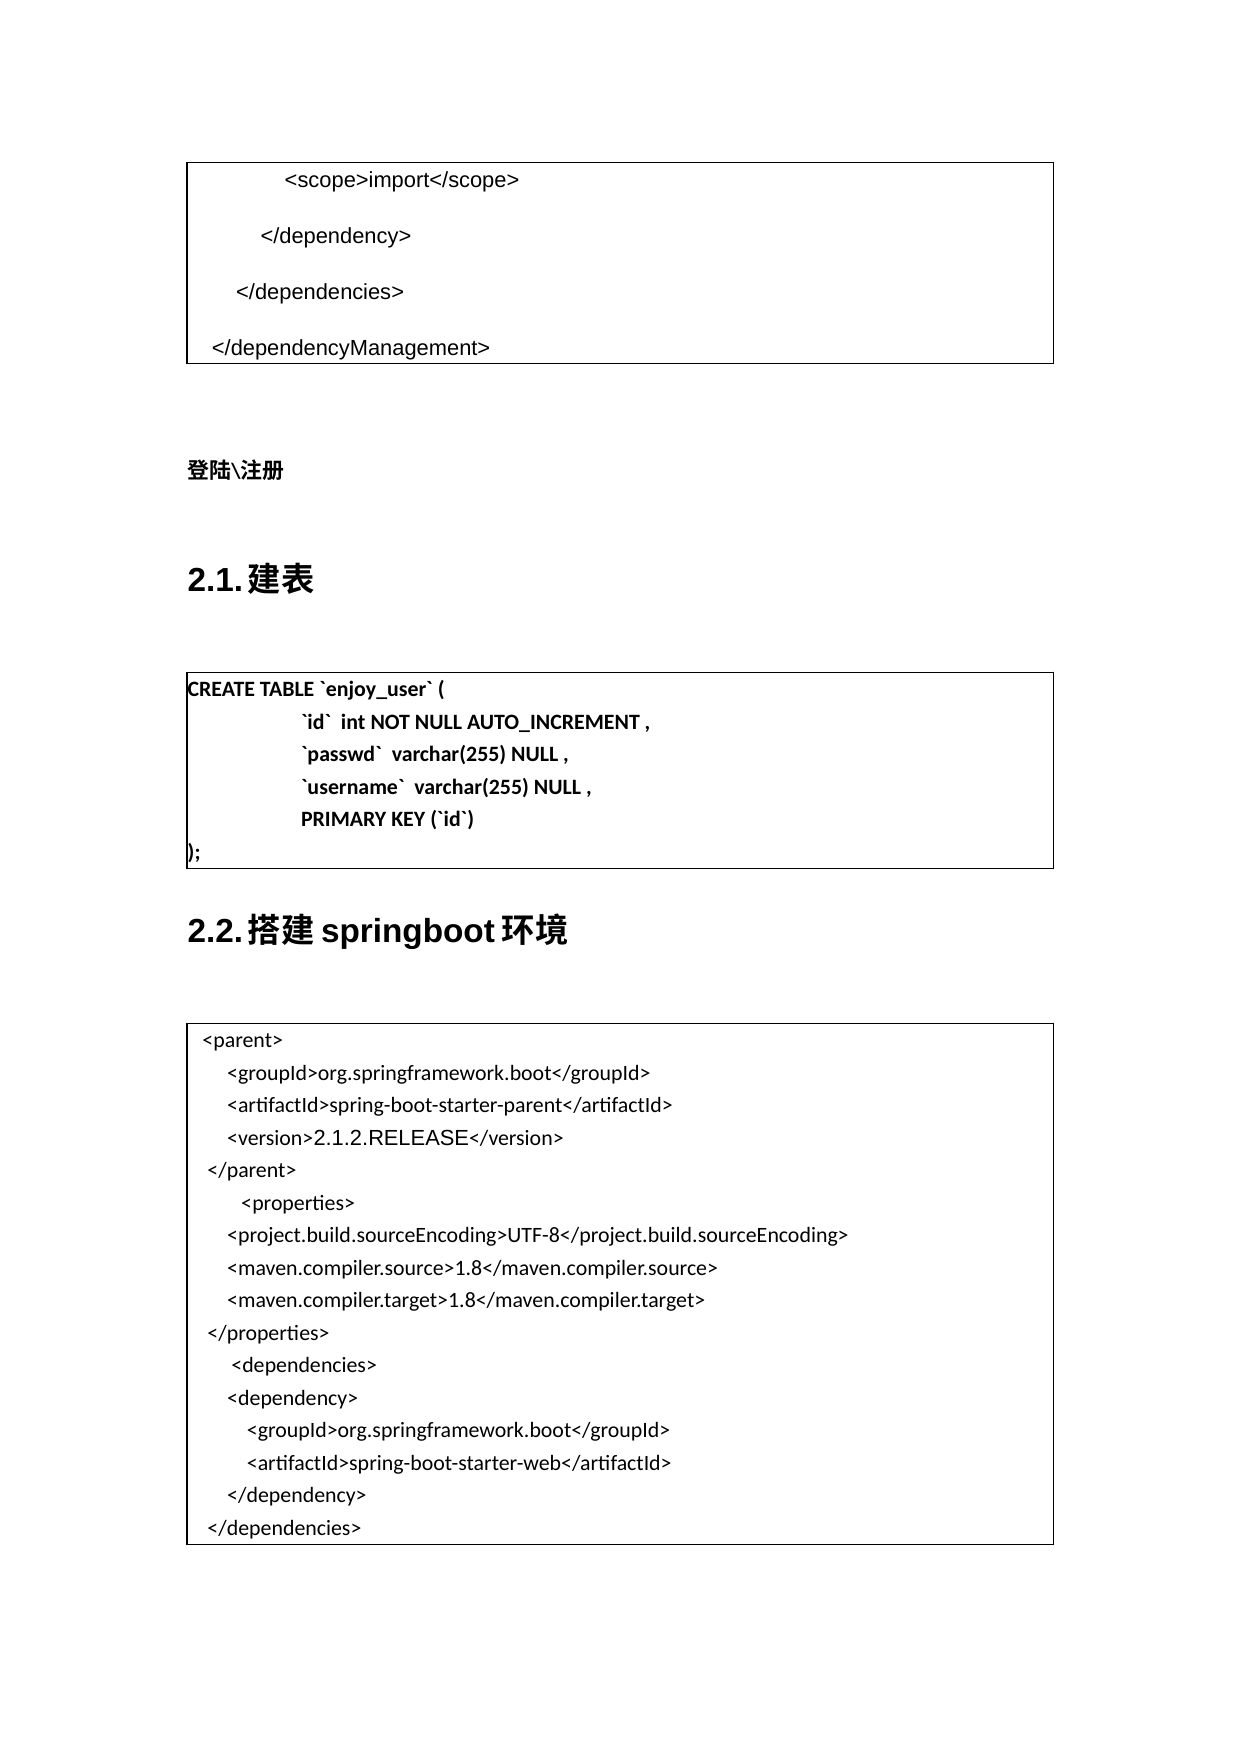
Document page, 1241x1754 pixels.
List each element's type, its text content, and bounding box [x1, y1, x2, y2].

text PRIMARY KEY (`id`) [188, 803, 1053, 834]
text <maven.compiler.source>1.8</maven.compiler.source> [188, 1251, 1053, 1284]
text <properties> [188, 1186, 1053, 1219]
text `passwd` varchar(255) NULL , [188, 738, 1053, 770]
text <project.build.sourceEncoding>UTF-8</project.build.sourceEncoding> [188, 1219, 1053, 1251]
text <artifactId>spring-boot-starter-web</artifactId> [188, 1446, 1053, 1479]
text </dependency> [188, 1479, 1053, 1510]
text </dependencies> [188, 274, 1053, 307]
text </dependency> [188, 218, 1053, 251]
text <dependency> [188, 1381, 1053, 1414]
subtitle 建表 [187, 545, 1053, 610]
text <groupId>org.springframework.boot</groupId> [188, 1414, 1053, 1446]
text 登陆\注册 [187, 453, 1053, 485]
text <parent> [188, 1024, 1053, 1056]
text `id` int NOT NULL AUTO_INCREMENT , [188, 705, 1053, 738]
text </dependencyManagement> [188, 330, 1053, 363]
text </dependencies> [188, 1510, 1053, 1544]
text </parent> [188, 1154, 1053, 1186]
text <dependencies> [188, 1349, 1053, 1381]
text ); [188, 834, 1053, 868]
text `username` varchar(255) NULL , [188, 770, 1053, 803]
text CREATE TABLE `enjoy_user` ( [188, 673, 1053, 705]
text <maven.compiler.target>1.8</maven.compiler.target> [188, 1284, 1053, 1316]
text </properties> [188, 1316, 1053, 1349]
text <scope>import</scope> [188, 163, 1053, 196]
subtitle 搭建springboot环境 [187, 896, 1053, 961]
text <artifactId>spring-boot-starter-parent</artifactId> [188, 1089, 1053, 1121]
text <version>2.1.2.RELEASE</version> [188, 1121, 1053, 1154]
text <groupId>org.springframework.boot</groupId> [188, 1056, 1053, 1089]
